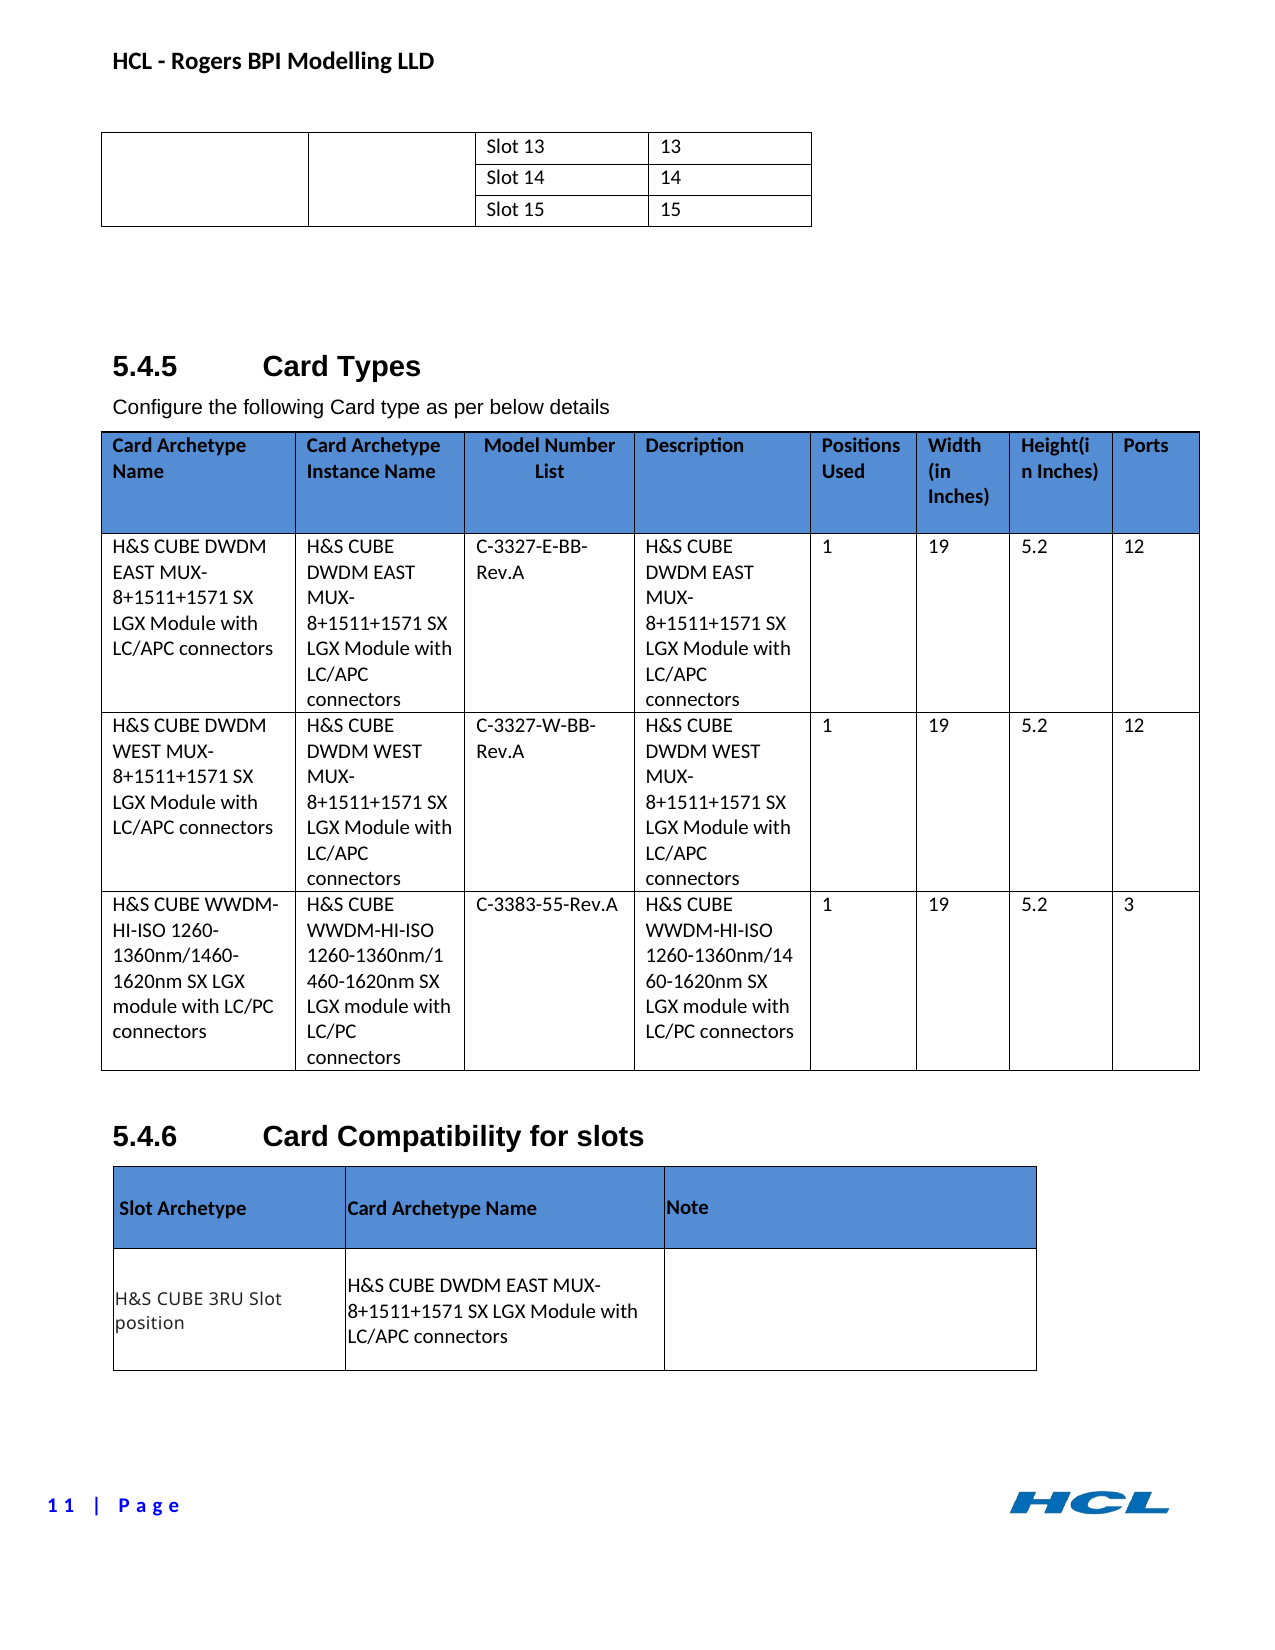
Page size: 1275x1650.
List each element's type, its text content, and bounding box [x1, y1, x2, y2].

table_cell H&S CUBE DWDM WEST MUX-8+1511+1571 SX LGX Module with LC/APC connectors [102, 713, 295, 891]
table_cell [665, 1249, 1036, 1370]
table_header Positions Used [811, 433, 916, 533]
text Configure the following Card type as per below details [112, 395, 1200, 419]
table_cell Slot 15 [476, 196, 648, 226]
table_cell H&S CUBE DWDM EAST MUX-8+1511+1571 SX LGX Module with LC/APC connectors [635, 534, 810, 712]
table_cell H&S CUBE DWDM EAST MUX-8+1511+1571 SX LGX Module with LC/APC connectors [346, 1249, 664, 1370]
table_cell 19 [917, 534, 1009, 712]
table_cell 5.2 [1010, 534, 1112, 712]
table_cell Slot 13 [476, 133, 648, 163]
table_cell 15 [649, 196, 811, 226]
table_cell 12 [1113, 713, 1199, 891]
table_cell H&S CUBE WWDM-HI-ISO 1260-1360nm/1460-1620nm SX LGX module with LC/PC connectors [296, 892, 464, 1069]
table_cell 14 [649, 165, 811, 195]
table_cell Slot 14 [476, 165, 648, 195]
table_header Width (in Inches) [917, 433, 1009, 533]
table_cell 5.2 [1010, 892, 1112, 1069]
table_cell H&S CUBE DWDM EAST MUX-8+1511+1571 SX LGX Module with LC/APC connectors [296, 534, 464, 712]
picture [1003, 1473, 1181, 1530]
table_cell 3 [1113, 892, 1199, 1069]
table_cell 13 [649, 133, 811, 163]
table_cell H&S CUBE DWDM WEST MUX-8+1511+1571 SX LGX Module with LC/APC connectors [635, 713, 810, 891]
table_cell 1 [811, 534, 916, 712]
table_header Ports [1113, 433, 1199, 533]
subtitle Card Compatibility for slots [112, 1119, 1200, 1153]
table_header Model Number List [465, 433, 634, 533]
table_header Height(in Inches) [1010, 433, 1112, 533]
table_cell H&S CUBE DWDM WEST MUX-8+1511+1571 SX LGX Module with LC/APC connectors [296, 713, 464, 891]
table_cell C-3327-W-BB-Rev.A [465, 713, 634, 891]
table_cell 5.2 [1010, 713, 1112, 891]
table_header Card Archetype Name [102, 433, 295, 533]
table_header Slot Archetype [114, 1167, 345, 1248]
table_header Description [635, 433, 810, 533]
table_cell C-3383-55-Rev.A [465, 892, 634, 1069]
table_header Card Archetype Instance Name [296, 433, 464, 533]
table_cell 19 [917, 892, 1009, 1069]
table_cell 1 [811, 713, 916, 891]
table_header Card Archetype Name [346, 1167, 664, 1248]
table_cell 19 [917, 713, 1009, 891]
subtitle Card Types [112, 349, 1200, 382]
table_cell H&S CUBE DWDM EAST MUX-8+1511+1571 SX LGX Module with LC/APC connectors [102, 534, 295, 712]
table_cell H&S CUBE 3RU Slot position [114, 1249, 345, 1370]
table_cell H&S CUBE WWDM-HI-ISO 1260-1360nm/1460-1620nm SX LGX module with LC/PC connectors [102, 892, 295, 1069]
table_cell 1 [811, 892, 916, 1069]
table_cell C-3327-E-BB-Rev.A [465, 534, 634, 712]
table_cell 12 [1113, 534, 1199, 712]
table_cell H&S CUBE WWDM-HI-ISO 1260-1360nm/1460-1620nm SX LGX module with LC/PC connectors [635, 892, 810, 1069]
table_header Note [665, 1167, 1036, 1248]
